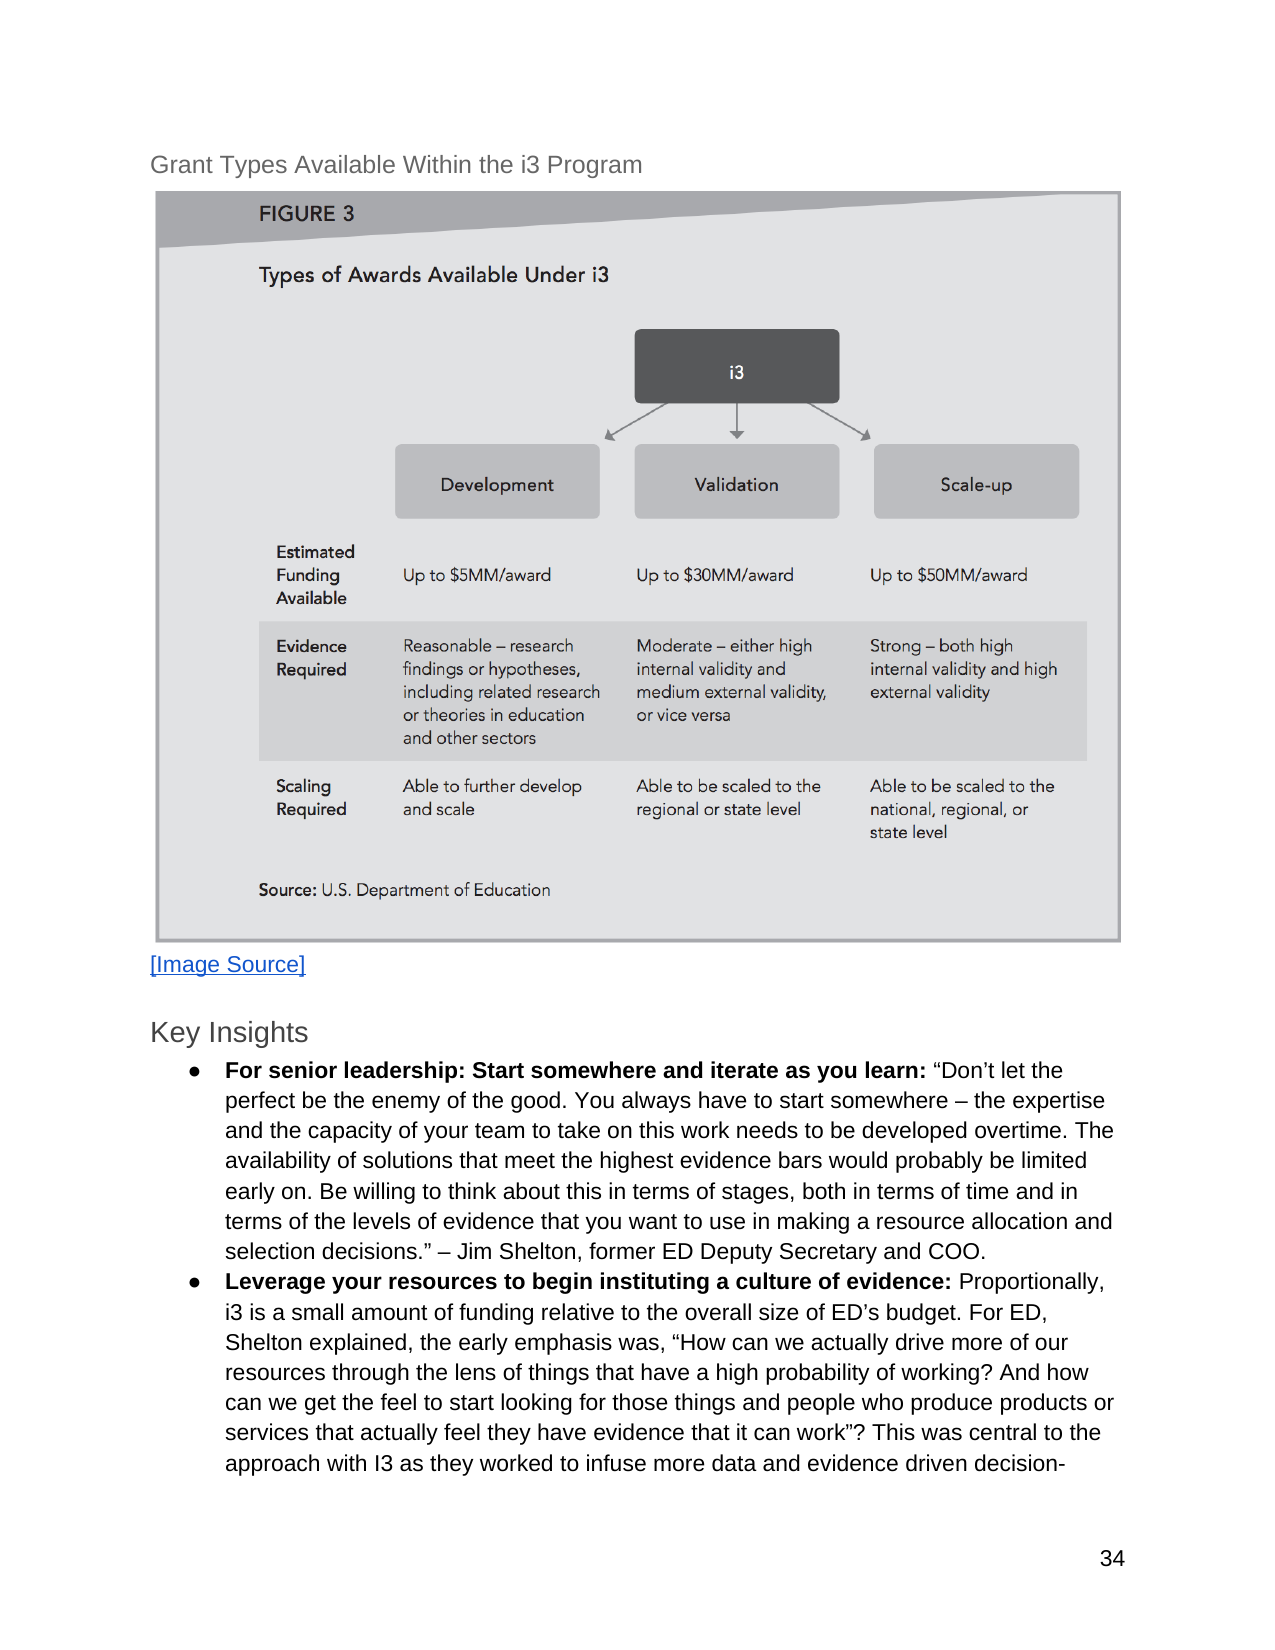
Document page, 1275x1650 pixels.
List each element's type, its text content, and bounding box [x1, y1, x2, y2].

list For senior leadership: Start somewhere and iterate as you learn: “Don’t let the perfect be the enemy of the good. You always have to start somewhere – the expertise and the capacity of your team to take on this work needs to be developed overtime. The availability of solutions that meet the highest evidence bars would probably be limited early on. Be willing to think about this in terms of stages, both in terms of time and in terms of the levels of evidence that you want to use in making a resource allocation and selection decisions.” – Jim Shelton, former ED Deputy Secretary and COO. [187, 1057, 1125, 1264]
text [Image Source] [150, 951, 1125, 978]
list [187, 1268, 1125, 1476]
subtitle Grant Types Available Within the i3 Program [150, 150, 1125, 179]
subtitle Key Insights [150, 1015, 1125, 1048]
picture [150, 187, 1125, 948]
